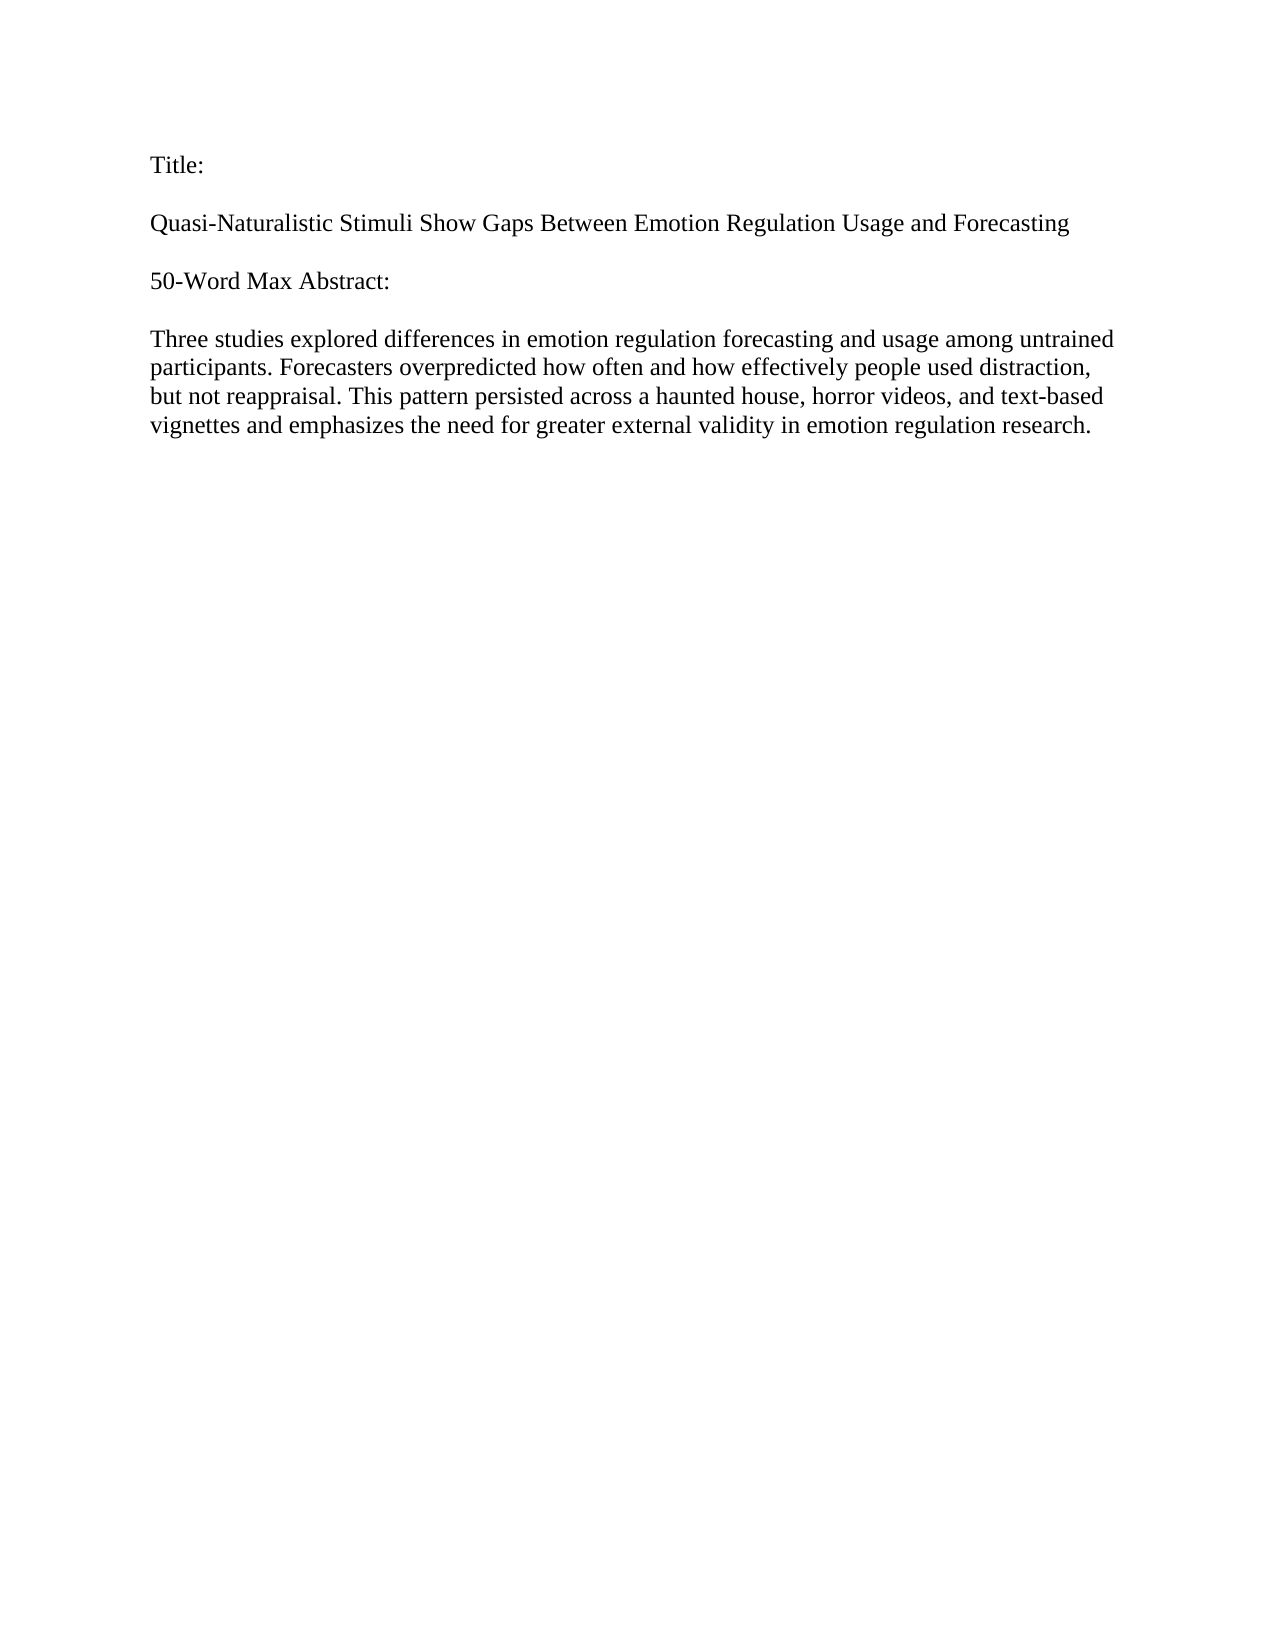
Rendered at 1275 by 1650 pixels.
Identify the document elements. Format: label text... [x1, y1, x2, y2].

text Three studies explored differences in emotion regulation forecasting and usage among untrained participants. Forecasters overpredicted how often and how effectively people used distraction, but not reappraisal. This pattern persisted across a haunted house, horror videos, and text-based vignettes and emphasizes the need for greater external validity in emotion regulation research. [150, 324, 1125, 439]
text Title: [150, 150, 1125, 179]
text Quasi-Naturalistic Stimuli Show Gaps Between Emotion Regulation Usage and Forecasting [150, 208, 1125, 237]
text 50-Word Max Abstract: [150, 266, 1125, 294]
